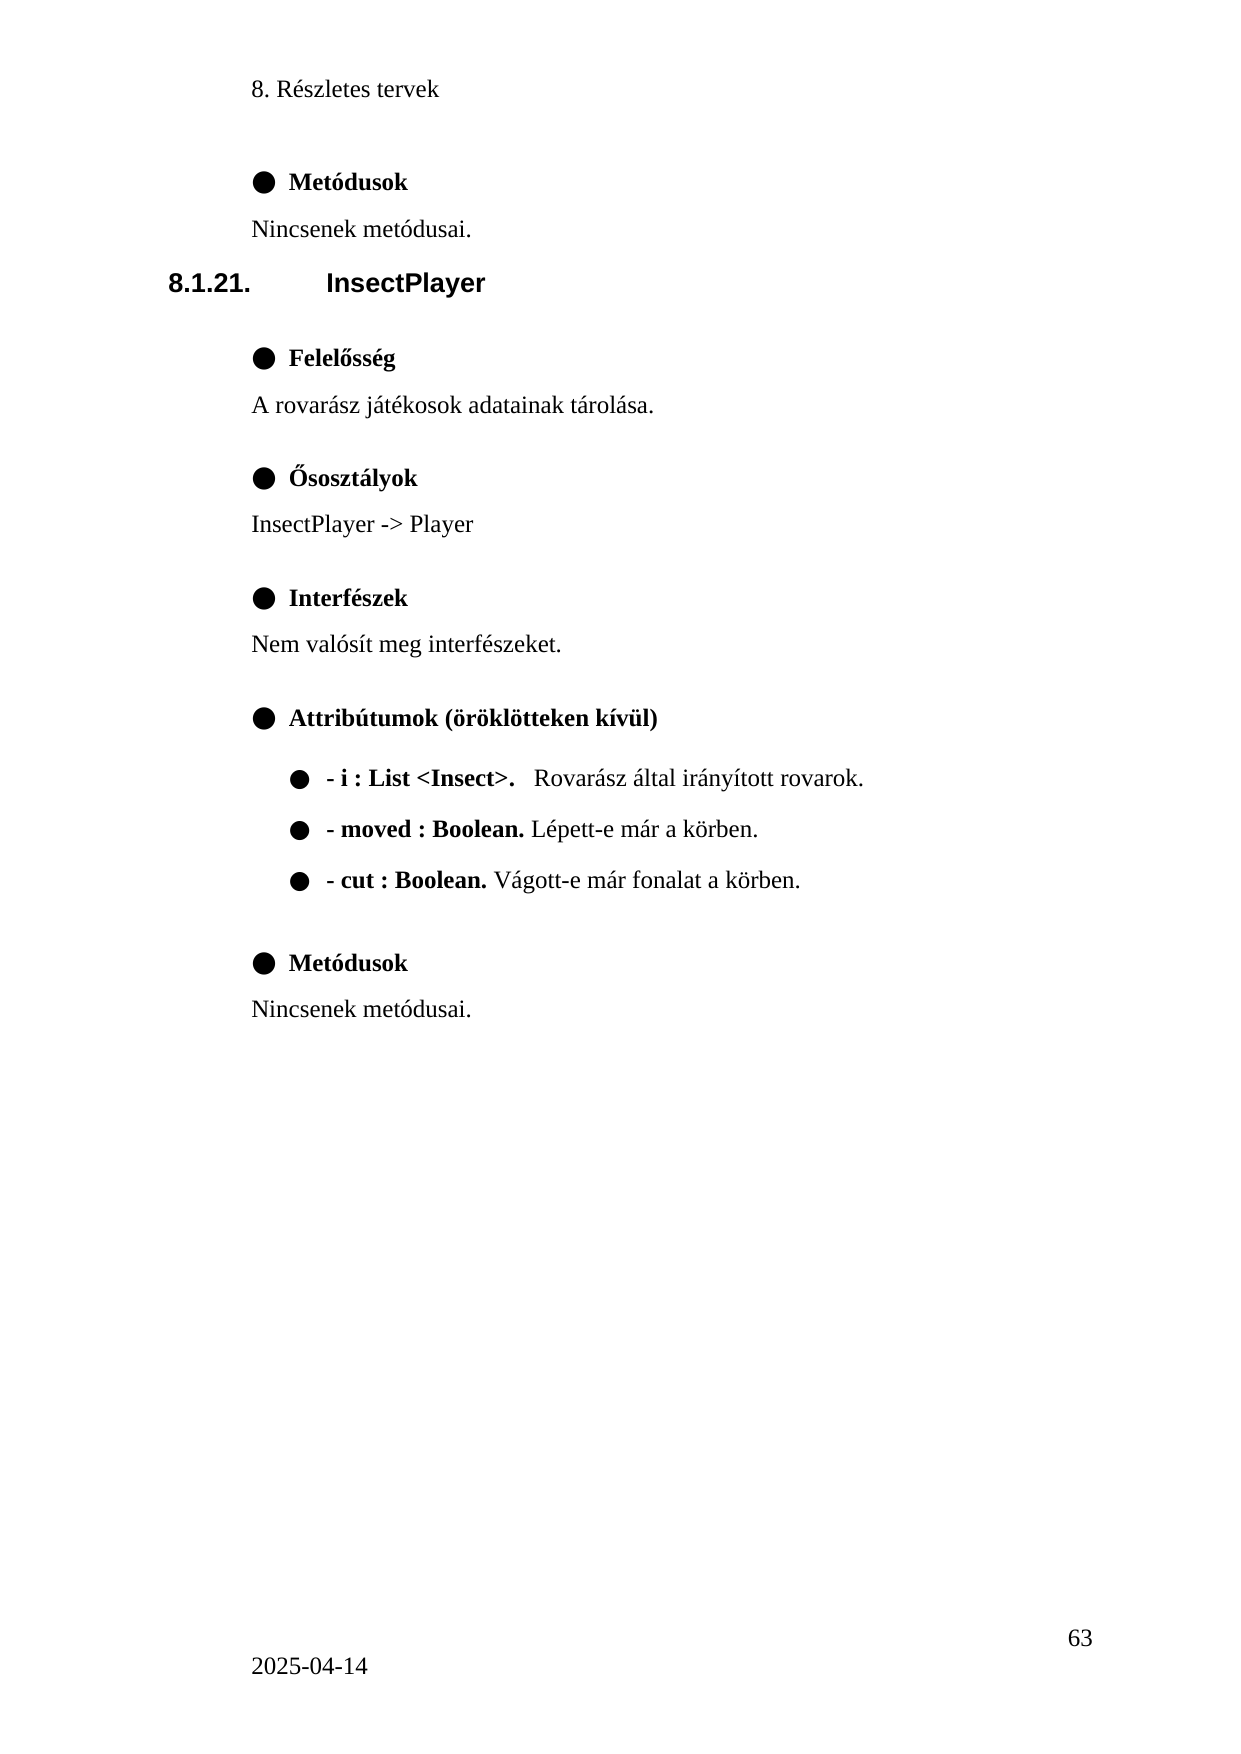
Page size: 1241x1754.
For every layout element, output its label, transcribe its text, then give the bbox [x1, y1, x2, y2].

list - i : List <Insect>. Rovarász által irányított rovarok. [288, 749, 1093, 800]
list - moved : Boolean. Lépett-e már a körben. [288, 800, 1093, 852]
subtitle Interfészek [251, 563, 1093, 623]
subtitle Metódusok [251, 148, 1093, 207]
text Nem valósít meg interfészeket. [251, 629, 1093, 658]
text Nincsenek metódusai. [251, 214, 1093, 242]
text Nincsenek metódusai. [251, 994, 1093, 1023]
subtitle Felelősség [251, 324, 1093, 383]
subtitle Metódusok [251, 928, 1093, 988]
subtitle Ősosztályok [251, 443, 1093, 503]
subtitle InsectPlayer [251, 267, 1093, 299]
subtitle Attribútumok (öröklötteken kívül) [251, 683, 1093, 743]
list - cut : Boolean. Vágott-e már fonalat a körben. [288, 852, 1093, 903]
text A rovarász játékosok adatainak tárolása. [251, 390, 1093, 418]
text InsectPlayer -> Player [251, 509, 1093, 538]
